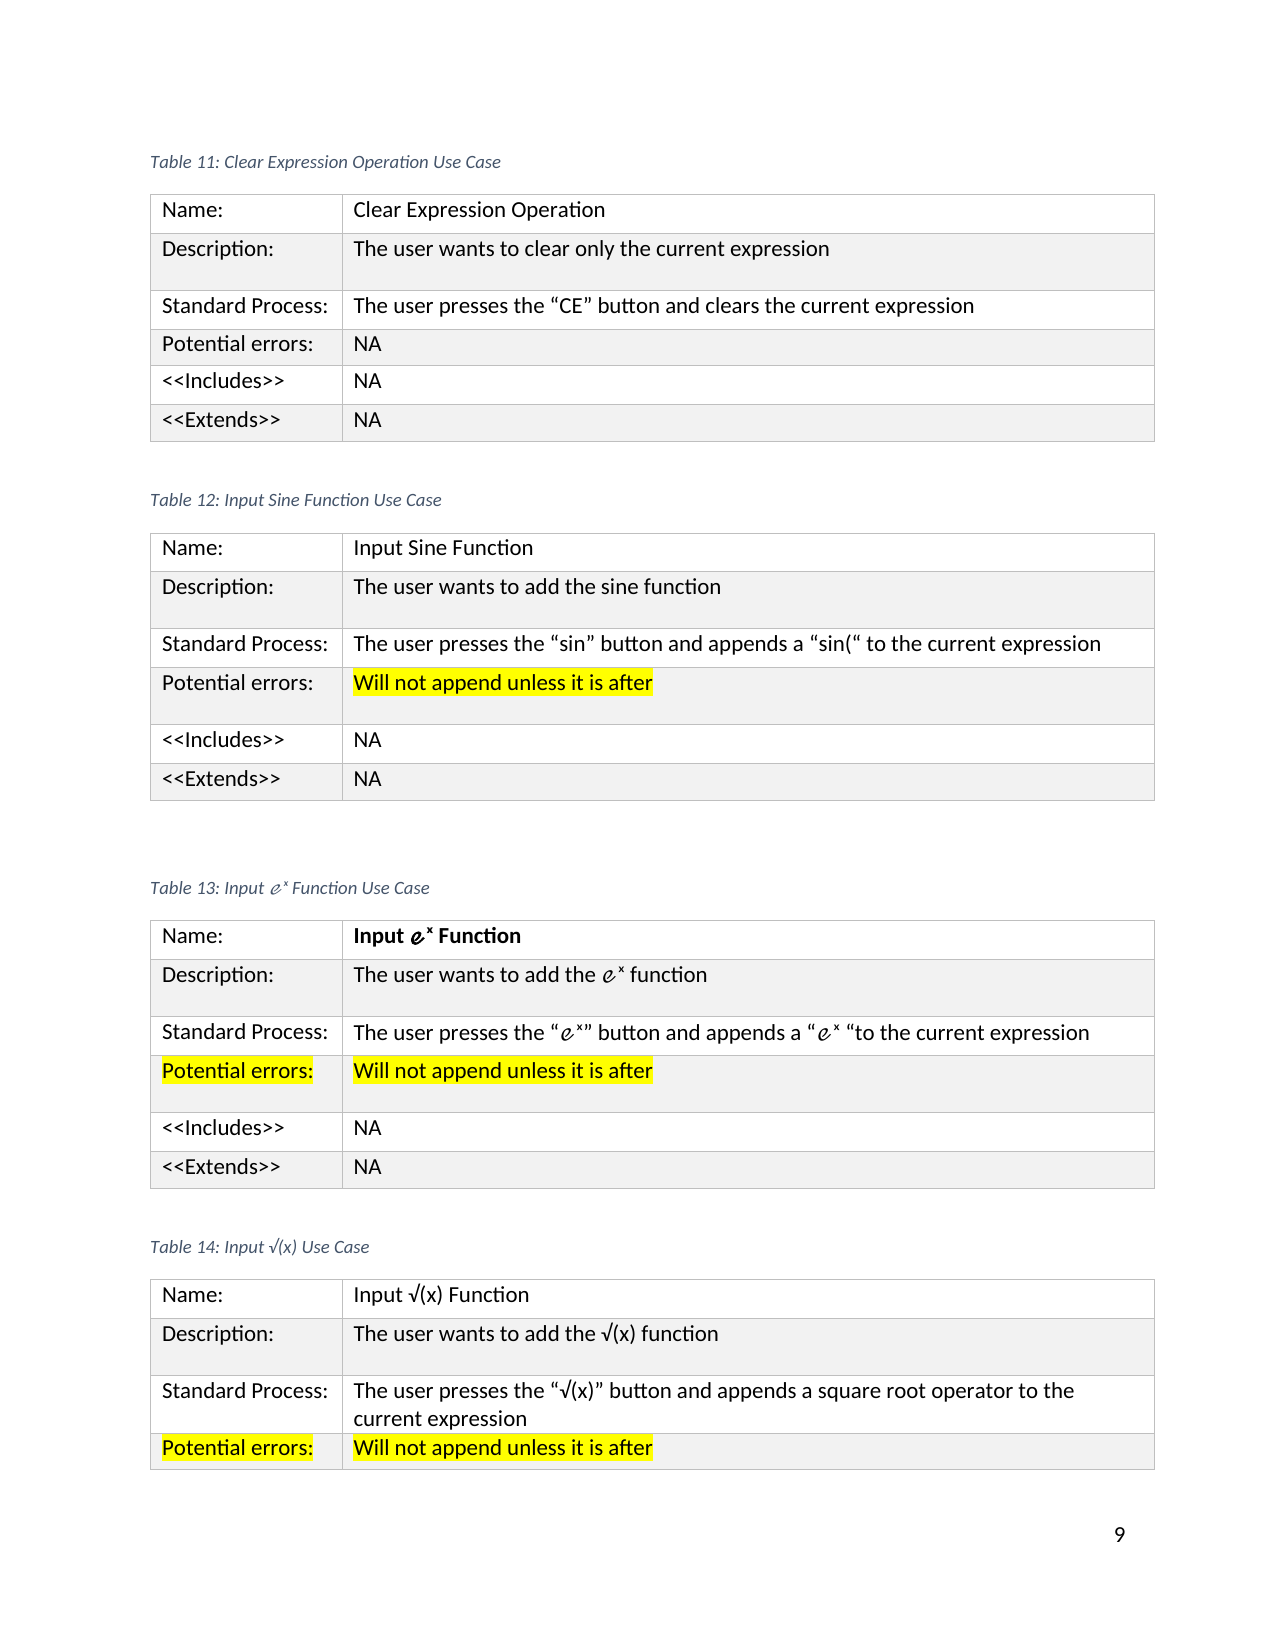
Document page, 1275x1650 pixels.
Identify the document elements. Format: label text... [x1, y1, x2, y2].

table_cell Potential errors: [151, 668, 342, 724]
text Table 13: Input ℯˣ Function Use Case [150, 876, 1125, 899]
table_header Name: [151, 1280, 342, 1318]
table_header Input Sine Function [343, 534, 1154, 571]
table_cell Description: [151, 234, 342, 290]
table_cell <<Extends>> [151, 1152, 342, 1188]
table_header Input ℯˣ Function [343, 921, 1154, 959]
table_cell The user wants to clear only the current expression [343, 234, 1154, 290]
table_cell The user presses the “sin” button and appends a “sin(“ to the current expression [343, 629, 1154, 667]
table_cell The user presses the “√(x)” button and appends a square root operator to the current expression [343, 1376, 1154, 1432]
table_cell Standard Process: [151, 291, 342, 328]
text Table 12: Input Sine Function Use Case [150, 489, 1125, 512]
table_cell <<Includes>> [151, 366, 342, 404]
table_cell Description: [151, 572, 342, 628]
table_cell The user wants to add the √(x) function [343, 1319, 1154, 1375]
table_cell Will not append unless it is after [343, 1434, 1154, 1469]
table_cell Standard Process: [151, 1017, 342, 1055]
table_cell NA [343, 764, 1154, 800]
table_cell Will not append unless it is after [343, 1056, 1154, 1112]
table_cell NA [343, 366, 1154, 404]
table_cell Description: [151, 960, 342, 1016]
table_cell Potential errors: [151, 330, 342, 365]
table_header Name: [151, 921, 342, 959]
table_cell NA [343, 1113, 1154, 1151]
table_cell <<Extends>> [151, 405, 342, 441]
table_cell The user presses the “CE” button and clears the current expression [343, 291, 1154, 328]
table_cell Potential errors: [151, 1056, 342, 1112]
table_cell Description: [151, 1319, 342, 1375]
table_cell <<Includes>> [151, 725, 342, 763]
table_cell The user wants to add the sine function [343, 572, 1154, 628]
text Table 11: Clear Expression Operation Use Case [150, 150, 1125, 173]
table_cell The user presses the “ℯˣ” button and appends a “ℯˣ “to the current expression [343, 1017, 1154, 1055]
table_cell NA [343, 330, 1154, 365]
table_cell NA [343, 405, 1154, 441]
table_cell Potential errors: [151, 1434, 342, 1469]
table_header Name: [151, 534, 342, 571]
table_cell NA [343, 1152, 1154, 1188]
table_cell The user wants to add the ℯˣ function [343, 960, 1154, 1016]
table_cell NA [343, 725, 1154, 763]
table_header Clear Expression Operation [343, 195, 1154, 233]
table_header Input √(x) Function [343, 1280, 1154, 1318]
table_header Name: [151, 195, 342, 233]
table_cell <<Includes>> [151, 1113, 342, 1151]
table_cell Standard Process: [151, 1376, 342, 1432]
table_cell Will not append unless it is after [343, 668, 1154, 724]
table_cell <<Extends>> [151, 764, 342, 800]
table_cell Standard Process: [151, 629, 342, 667]
text Table 14: Input √(x) Use Case [150, 1236, 1125, 1258]
